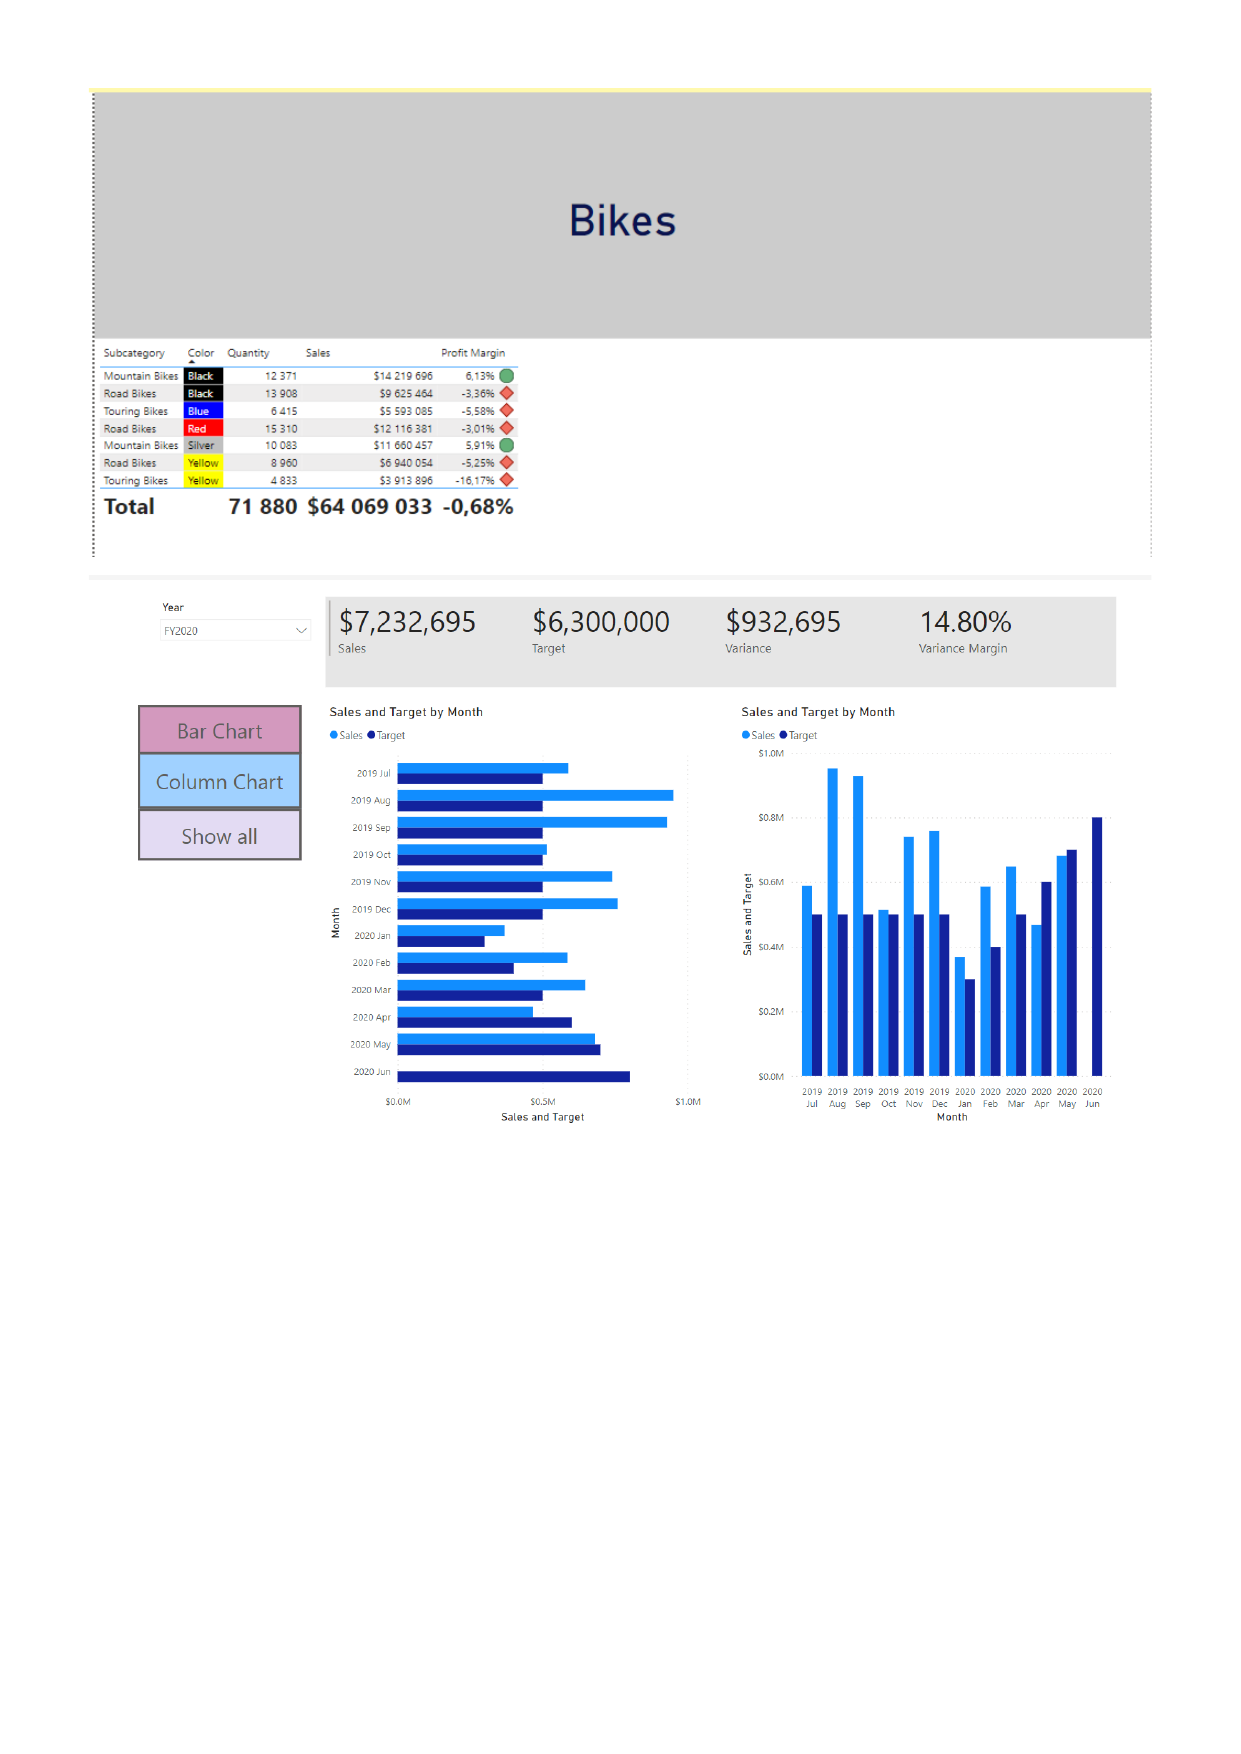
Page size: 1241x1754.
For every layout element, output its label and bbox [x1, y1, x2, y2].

picture [88, 575, 1152, 1136]
picture [88, 88, 1152, 557]
